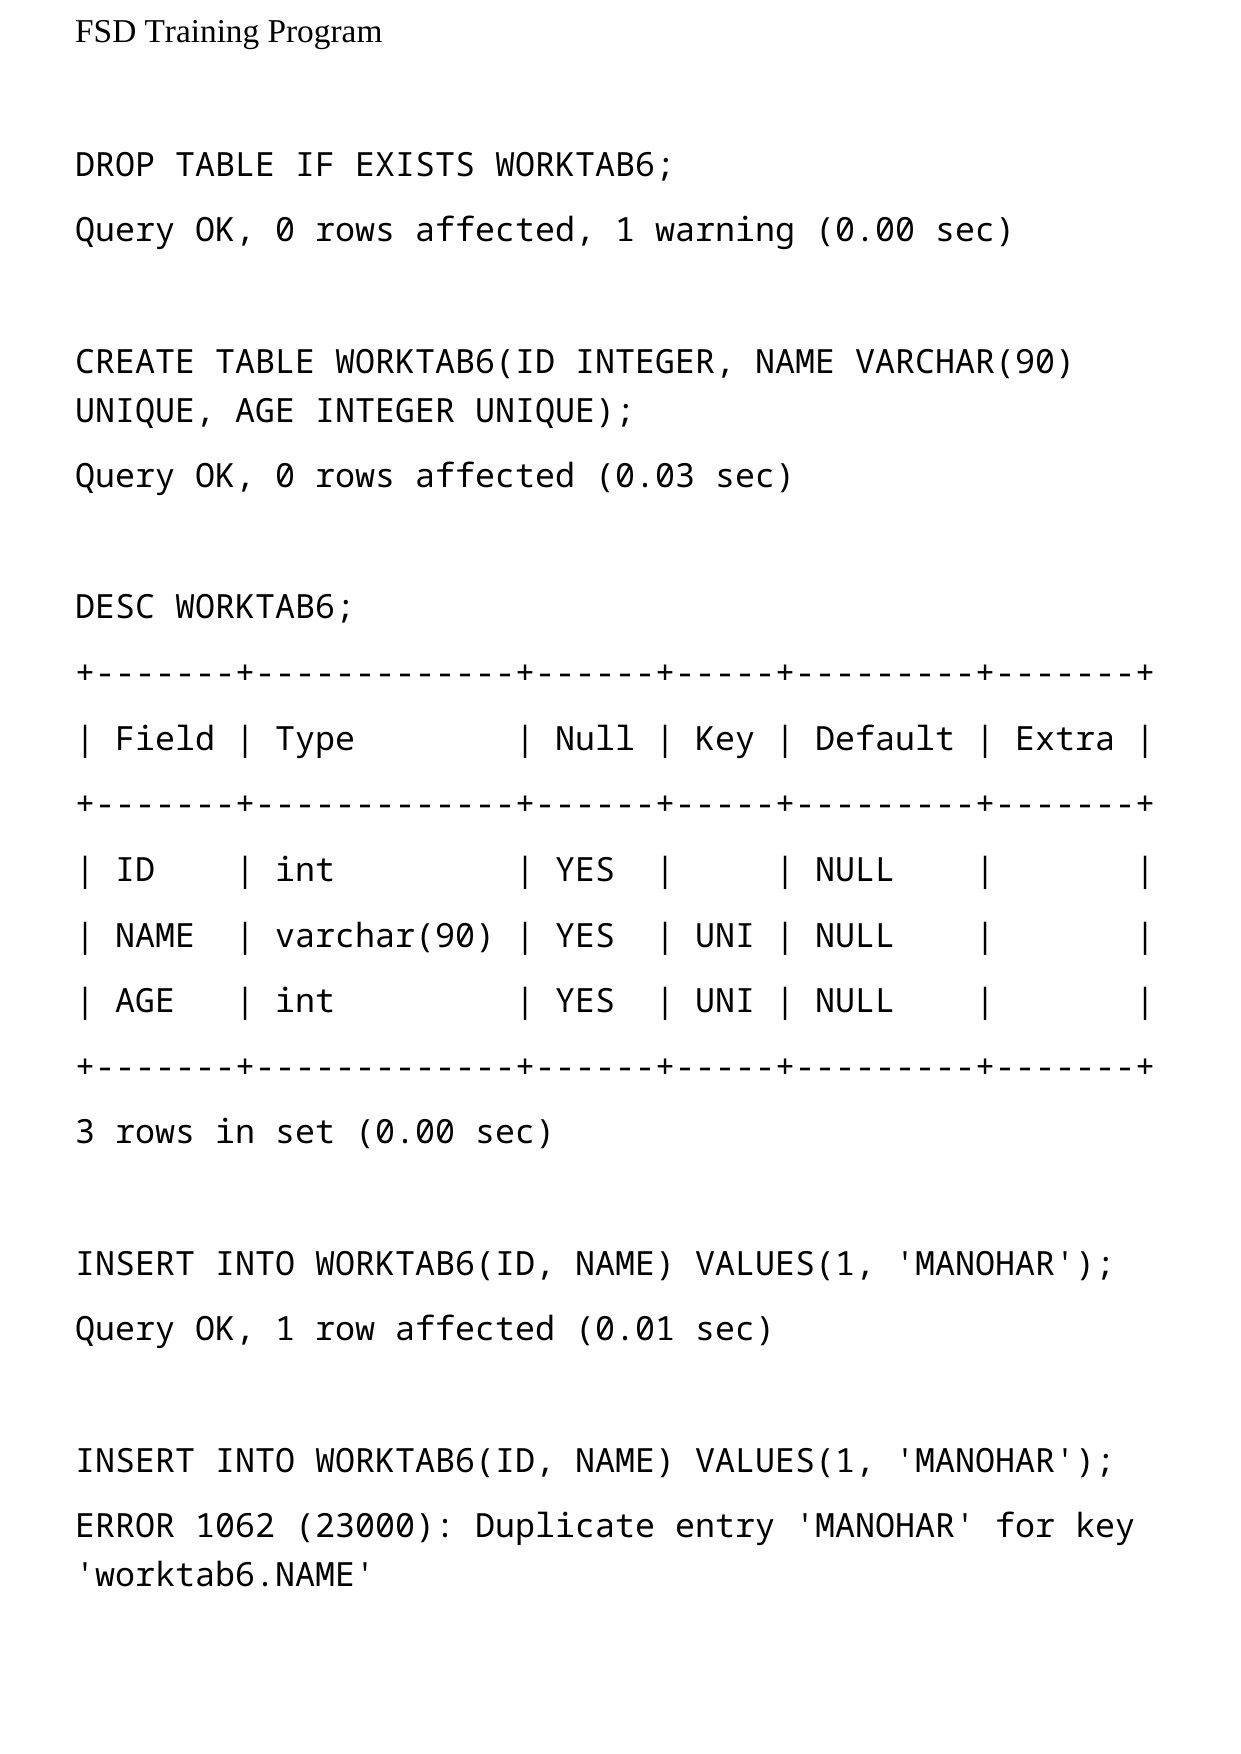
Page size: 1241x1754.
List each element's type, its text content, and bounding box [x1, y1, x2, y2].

text Query OK, 0 rows affected, 1 warning (0.00 sec) [75, 206, 1165, 252]
text +-------+-------------+------+-----+---------+-------+ [75, 1043, 1165, 1088]
text +-------+-------------+------+-----+---------+-------+ [75, 780, 1165, 826]
text CREATE TABLE WORKTAB6(ID INTEGER, NAME VARCHAR(90) UNIQUE, AGE INTEGER UNIQUE); [75, 337, 1165, 432]
text Query OK, 1 row affected (0.01 sec) [75, 1305, 1165, 1351]
text DROP TABLE IF EXISTS WORKTAB6; [75, 141, 1165, 186]
text Query OK, 0 rows affected (0.03 sec) [75, 452, 1165, 497]
text DESC WORKTAB6; [75, 583, 1165, 629]
text INSERT INTO WORKTAB6(ID, NAME) VALUES(1, 'MANOHAR'); [75, 1239, 1165, 1285]
text | Field | Type | Null | Key | Default | Extra | [75, 714, 1165, 760]
text +-------+-------------+------+-----+---------+-------+ [75, 649, 1165, 694]
text INSERT INTO WORKTAB6(ID, NAME) VALUES(1, 'MANOHAR'); [75, 1436, 1165, 1482]
text | NAME | varchar(90) | YES | UNI | NULL | | [75, 911, 1165, 957]
text | AGE | int | YES | UNI | NULL | | [75, 977, 1165, 1022]
text 3 rows in set (0.00 sec) [75, 1108, 1165, 1154]
text | ID | int | YES | | NULL | | [75, 846, 1165, 891]
text ERROR 1062 (23000): Duplicate entry 'MANOHAR' for key 'worktab6.NAME' [75, 1502, 1165, 1596]
